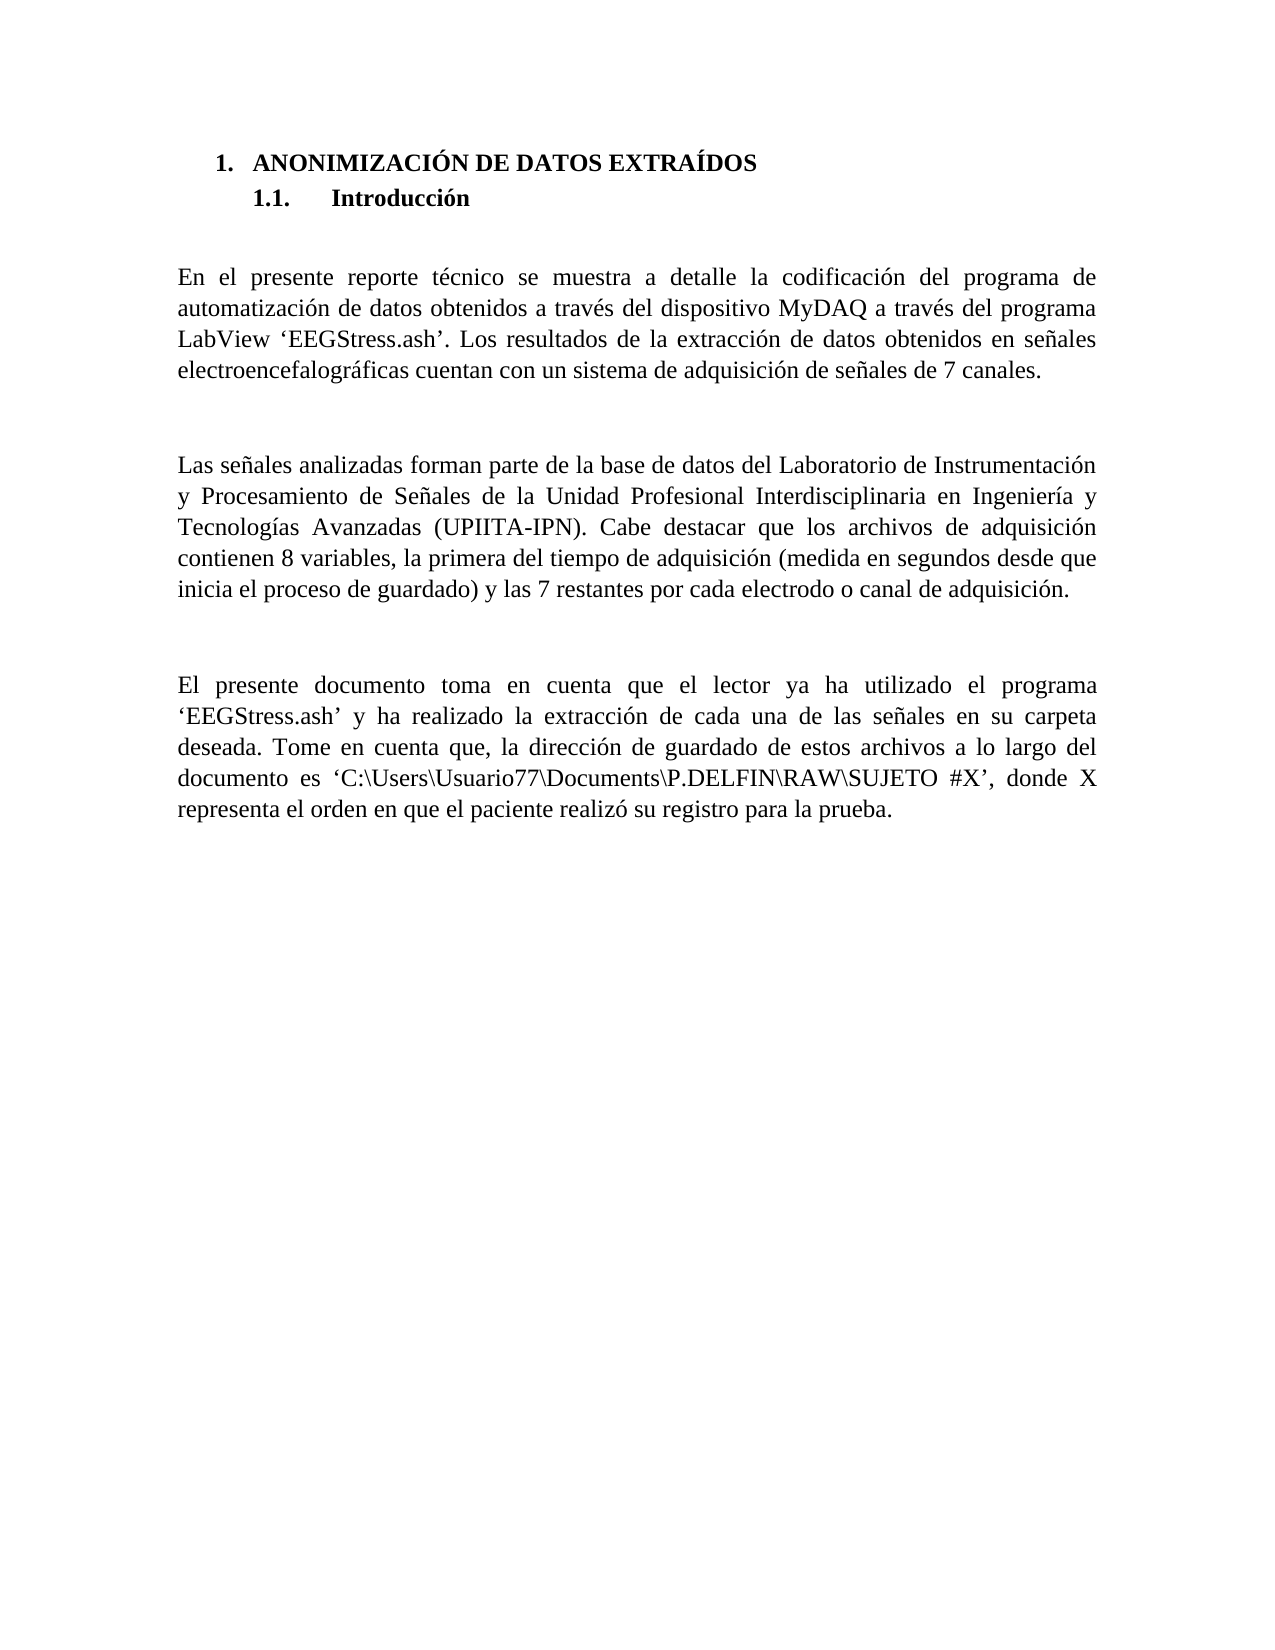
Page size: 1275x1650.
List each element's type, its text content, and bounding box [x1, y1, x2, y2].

text En el presente reporte técnico se muestra a detalle la codificación del programa de automatización de datos obtenidos a través del dispositivo MyDAQ a través del programa LabView ‘EEGStress.ash’. Los resultados de la extracción de datos obtenidos en señales electroencefalográficas cuentan con un sistema de adquisición de señales de 7 canales. [177, 262, 1098, 383]
text El presente documento toma en cuenta que el lector ya ha utilizado el programa ‘EEGStress.ash’ y ha realizado la extracción de cada una de las señales en su carpeta deseada. Tome en cuenta que, la dirección de guardado de estos archivos a lo largo del documento es ‘C:\Users\Usuario77\Documents\P.DELFIN\RAW\SUJETO #X’, donde X representa el orden en que el paciente realizó su registro para la prueba. [177, 670, 1098, 823]
subtitle ANONIMIZACIÓN DE DATOS EXTRAÍDOS [215, 148, 1098, 176]
text Las señales analizadas forman parte de la base de datos del Laboratorio de Instrumentación y Procesamiento de Señales de la Unidad Profesional Interdisciplinaria en Ingeniería y Tecnologías Avanzadas (UPIITA-IPN). Cabe destacar que los archivos de adquisición contienen 8 variables, la primera del tiempo de adquisición (medida en segundos desde que inicia el proceso de guardado) y las 7 restantes por cada electrodo o canal de adquisición. [177, 450, 1098, 603]
subtitle Introducción [252, 183, 1098, 212]
